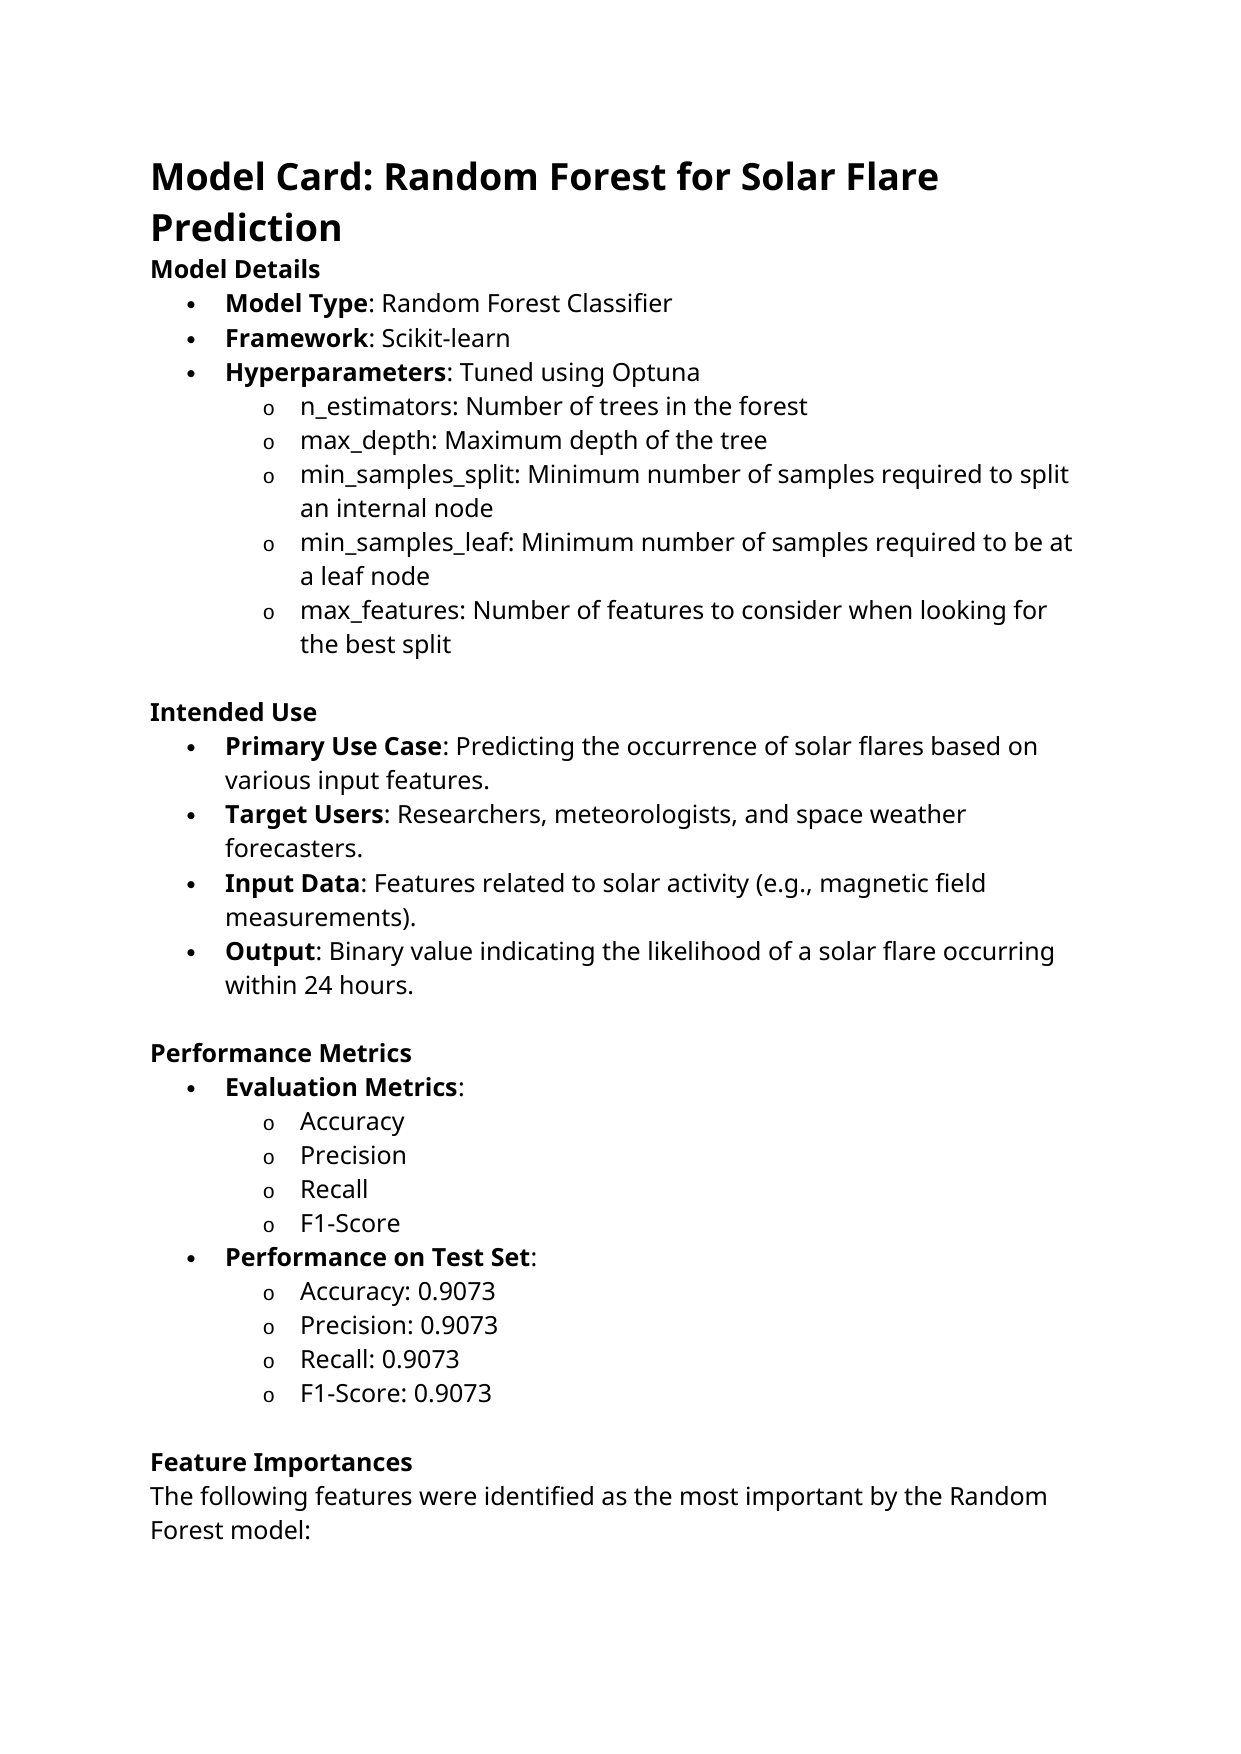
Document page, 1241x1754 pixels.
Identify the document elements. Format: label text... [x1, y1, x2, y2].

list Input Data: Features related to solar activity (e.g., magnetic field measurements). [187, 865, 1090, 933]
list Precision: 0.9073 [262, 1308, 1090, 1342]
list Output: Binary value indicating the likelihood of a solar flare occurring within 24 hours. [187, 933, 1090, 1001]
list Accuracy: 0.9073 [262, 1274, 1090, 1308]
list min_samples_split: Minimum number of samples required to split an internal node [262, 456, 1090, 524]
list Accuracy [262, 1104, 1090, 1138]
list n_estimators: Number of trees in the forest [262, 388, 1090, 422]
list F1-Score [262, 1206, 1090, 1240]
list max_depth: Maximum depth of the tree [262, 422, 1090, 456]
text The following features were identified as the most important by the Random Forest model: [150, 1478, 1090, 1546]
list Target Users: Researchers, meteorologists, and space weather forecasters. [187, 797, 1090, 865]
list Evaluation Metrics: [187, 1069, 1090, 1104]
list Framework: Scikit-learn [187, 320, 1090, 354]
text Feature Importances [150, 1444, 1090, 1478]
text Model Details [150, 252, 1090, 286]
list Model Type: Random Forest Classifier [187, 286, 1090, 320]
list Recall [262, 1172, 1090, 1206]
list F1-Score: 0.9073 [262, 1376, 1090, 1410]
list Performance on Test Set: [187, 1240, 1090, 1274]
list Precision [262, 1138, 1090, 1172]
text Performance Metrics [150, 1036, 1090, 1069]
list min_samples_leaf: Minimum number of samples required to be at a leaf node [262, 524, 1090, 593]
text Intended Use [150, 695, 1090, 729]
list Hyperparameters: Tuned using Optuna [187, 354, 1090, 388]
text Model Card: Random Forest for Solar Flare Prediction [150, 150, 1090, 252]
list Primary Use Case: Predicting the occurrence of solar flares based on various input features. [187, 729, 1090, 797]
list max_features: Number of features to consider when looking for the best split [262, 593, 1090, 661]
list Recall: 0.9073 [262, 1342, 1090, 1376]
